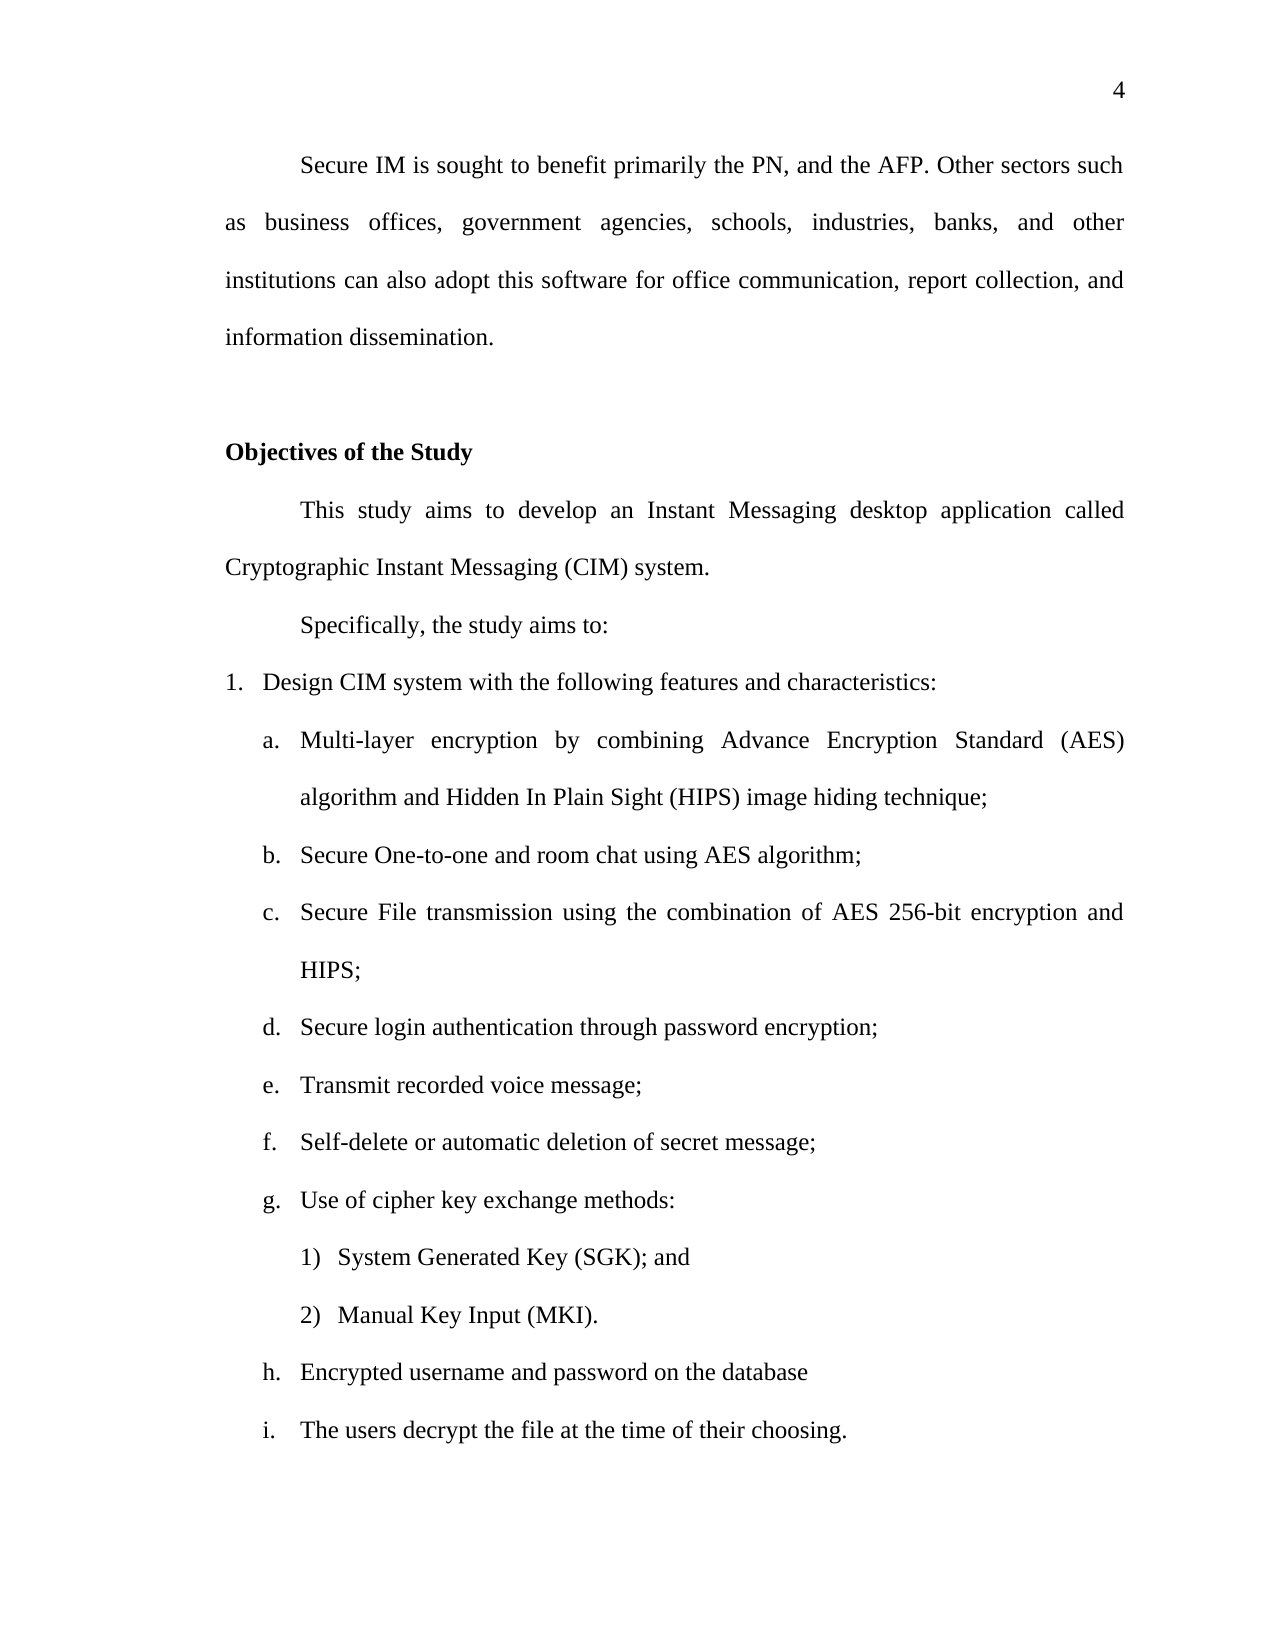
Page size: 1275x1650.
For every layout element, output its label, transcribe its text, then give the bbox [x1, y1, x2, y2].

list Secure File transmission using the combination of AES 256-bit encryption and HIPS; [262, 897, 1125, 984]
list Self-delete or automatic deletion of secret message; [262, 1127, 1125, 1156]
list Secure One-to-one and room chat using AES algorithm; [262, 840, 1125, 869]
list Multi-layer encryption by combining Advance Encryption Standard (AES) algorithm and Hidden In Plain Sight (HIPS) image hiding technique; [262, 725, 1125, 811]
subtitle This study aims to develop an Instant Messaging desktop application called Cryptographic Instant Messaging (CIM) system. [225, 495, 1125, 581]
list Manual Key Input (MKI). [300, 1300, 1125, 1329]
list Transmit recorded voice message; [262, 1070, 1125, 1099]
list Secure login authentication through password encryption; [262, 1012, 1125, 1041]
list Use of cipher key exchange methods: [262, 1185, 1125, 1214]
list Encrypted username and password on the database [262, 1357, 1125, 1386]
list Design CIM system with the following features and characteristics: [225, 667, 1125, 696]
text Secure IM is sought to benefit primarily the PN, and the AFP. Other sectors such as business offices, government agencies, schools, industries, banks, and other institutions can also adopt this software for office communication, report collection, and information dissemination. [225, 150, 1125, 351]
text Objectives of the Study [225, 437, 1125, 466]
subtitle Specifically, the study aims to: [225, 610, 1125, 639]
list System Generated Key (SGK); and [300, 1242, 1125, 1271]
list The users decrypt the file at the time of their choosing. [262, 1415, 1125, 1444]
